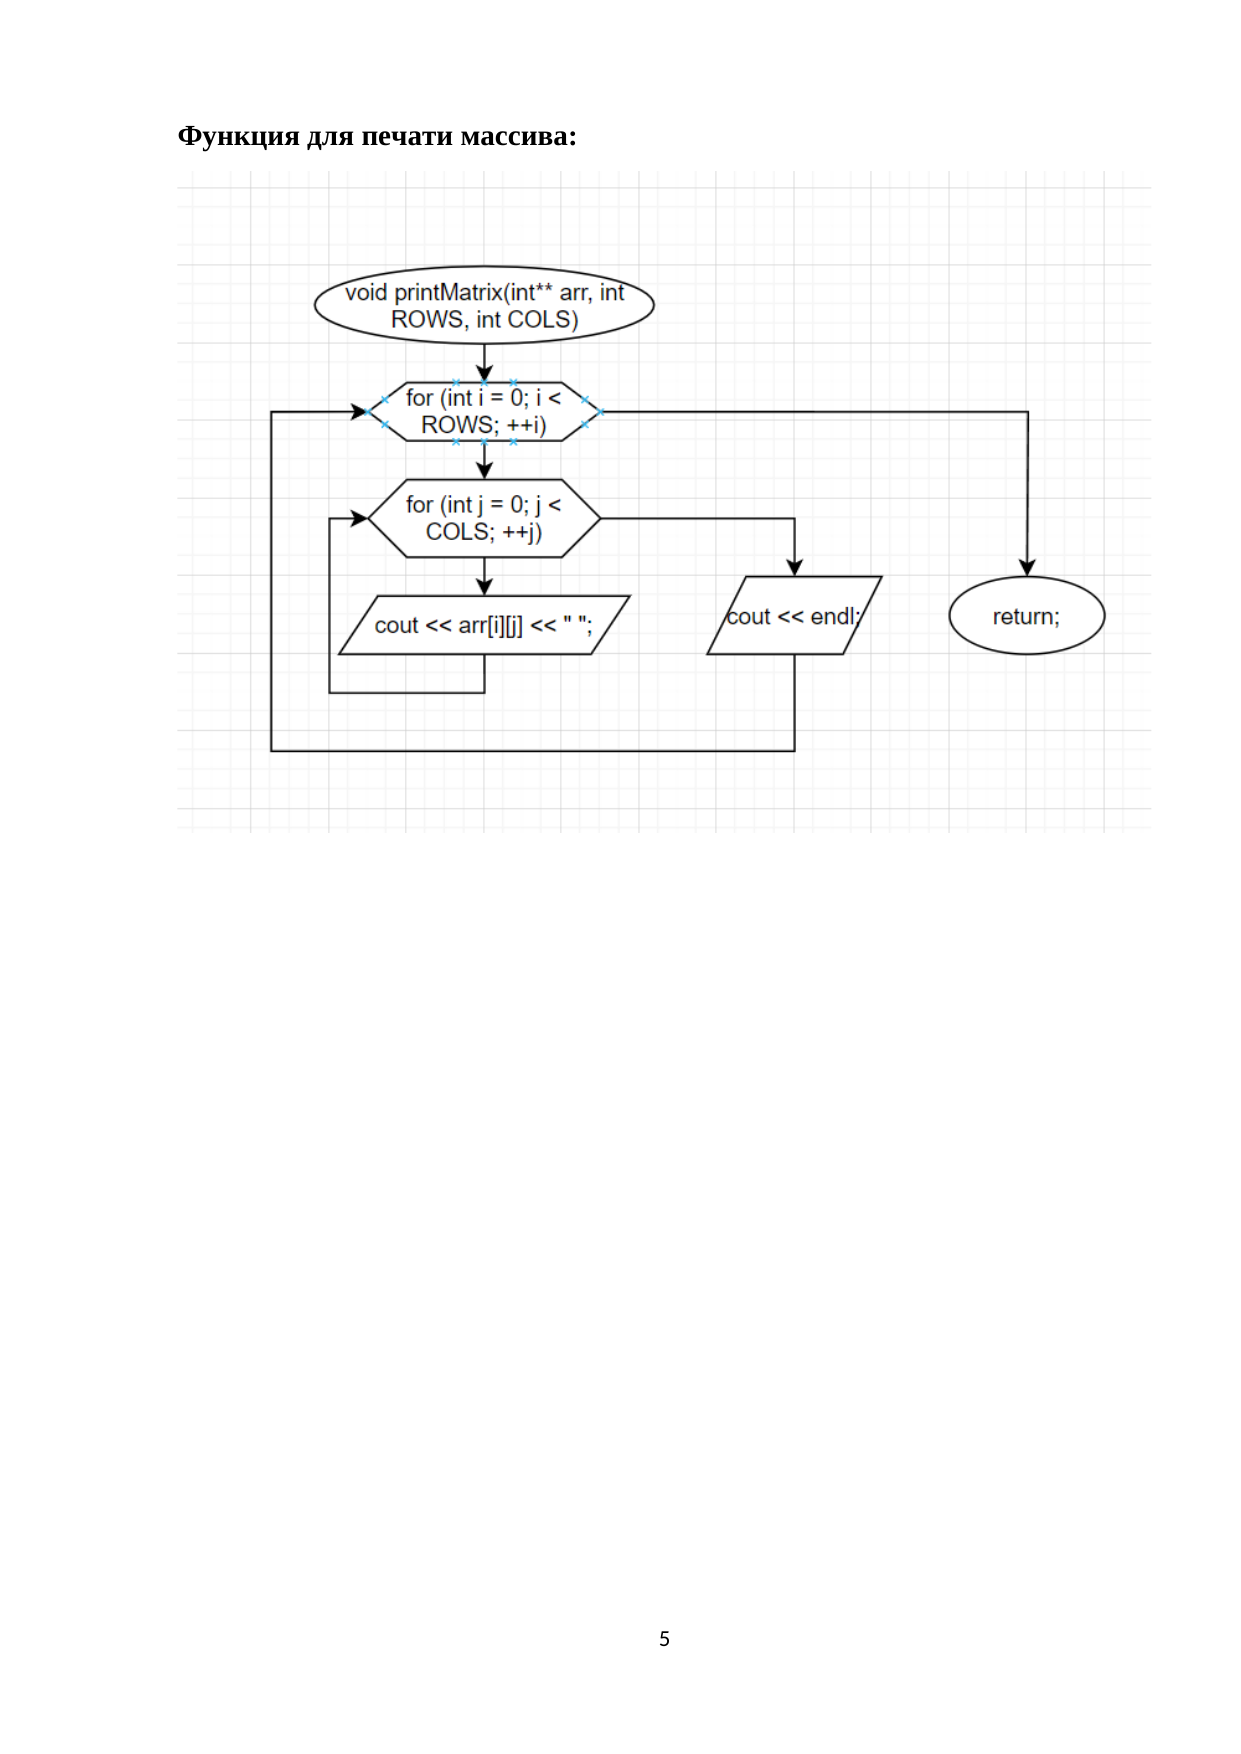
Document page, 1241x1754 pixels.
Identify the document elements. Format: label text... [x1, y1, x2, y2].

text Функция для печати массива: [177, 118, 1152, 152]
picture [177, 171, 1152, 833]
